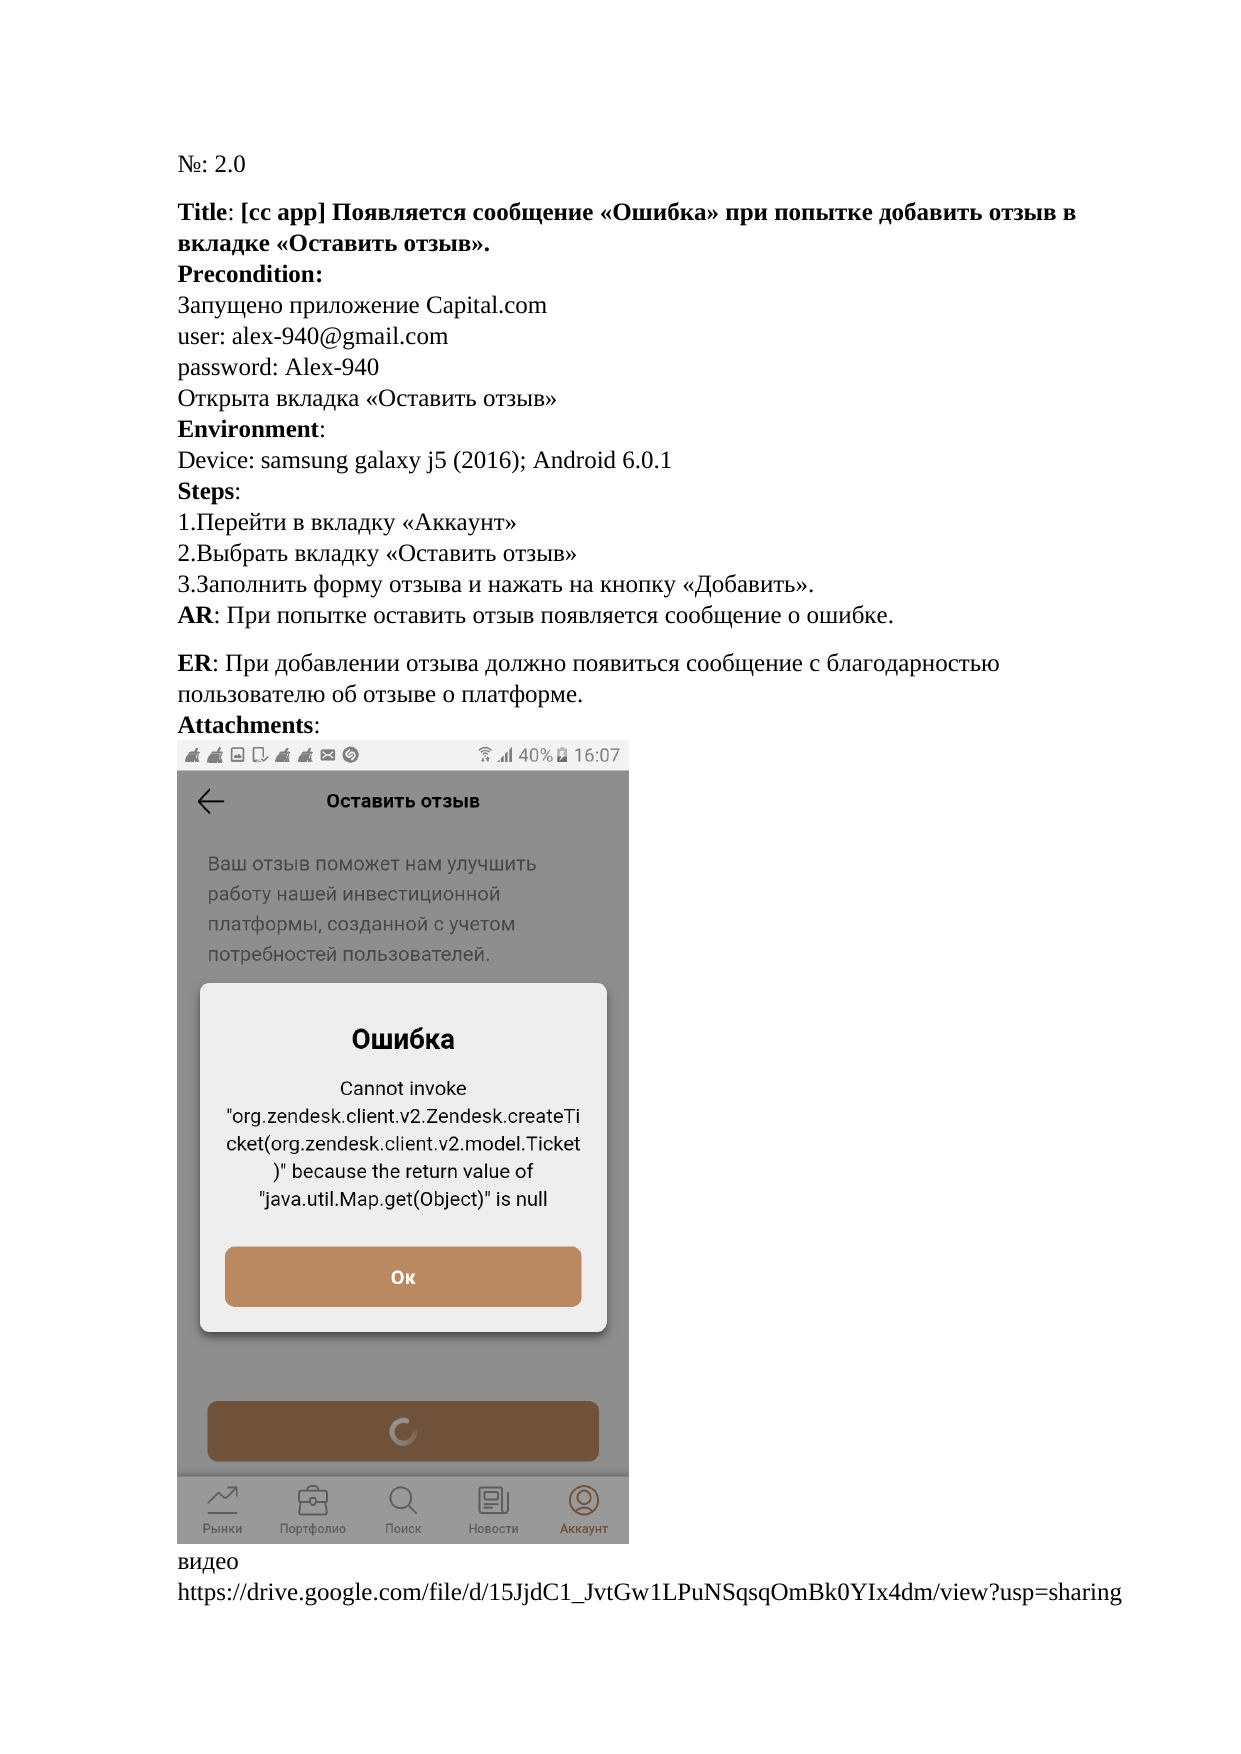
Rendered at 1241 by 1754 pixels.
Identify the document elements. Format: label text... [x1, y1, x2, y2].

text Title: [cc app] Появляется сообщение «Ошибка» при попытке добавить отзыв в вкладке «Оставить отзыв». Precondition: Запущено приложение Capital.com user: alex-940@gmail.com password: Alex-940 Открыта вкладка «Оставить отзыв» Environment: Device: samsung galaxy j5 (2016); Android 6.0.1 Steps: 1.Перейти в вкладку «Аккаунт» 2.Выбрать вкладку «Оставить отзыв» 3.Заполнить форму отзыва и нажать на кнопку «Добавить». AR: При попытке оставить отзыв появляется сообщение о ошибке. [177, 197, 1152, 629]
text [177, 118, 1152, 178]
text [177, 648, 1152, 1606]
picture [177, 740, 629, 1544]
